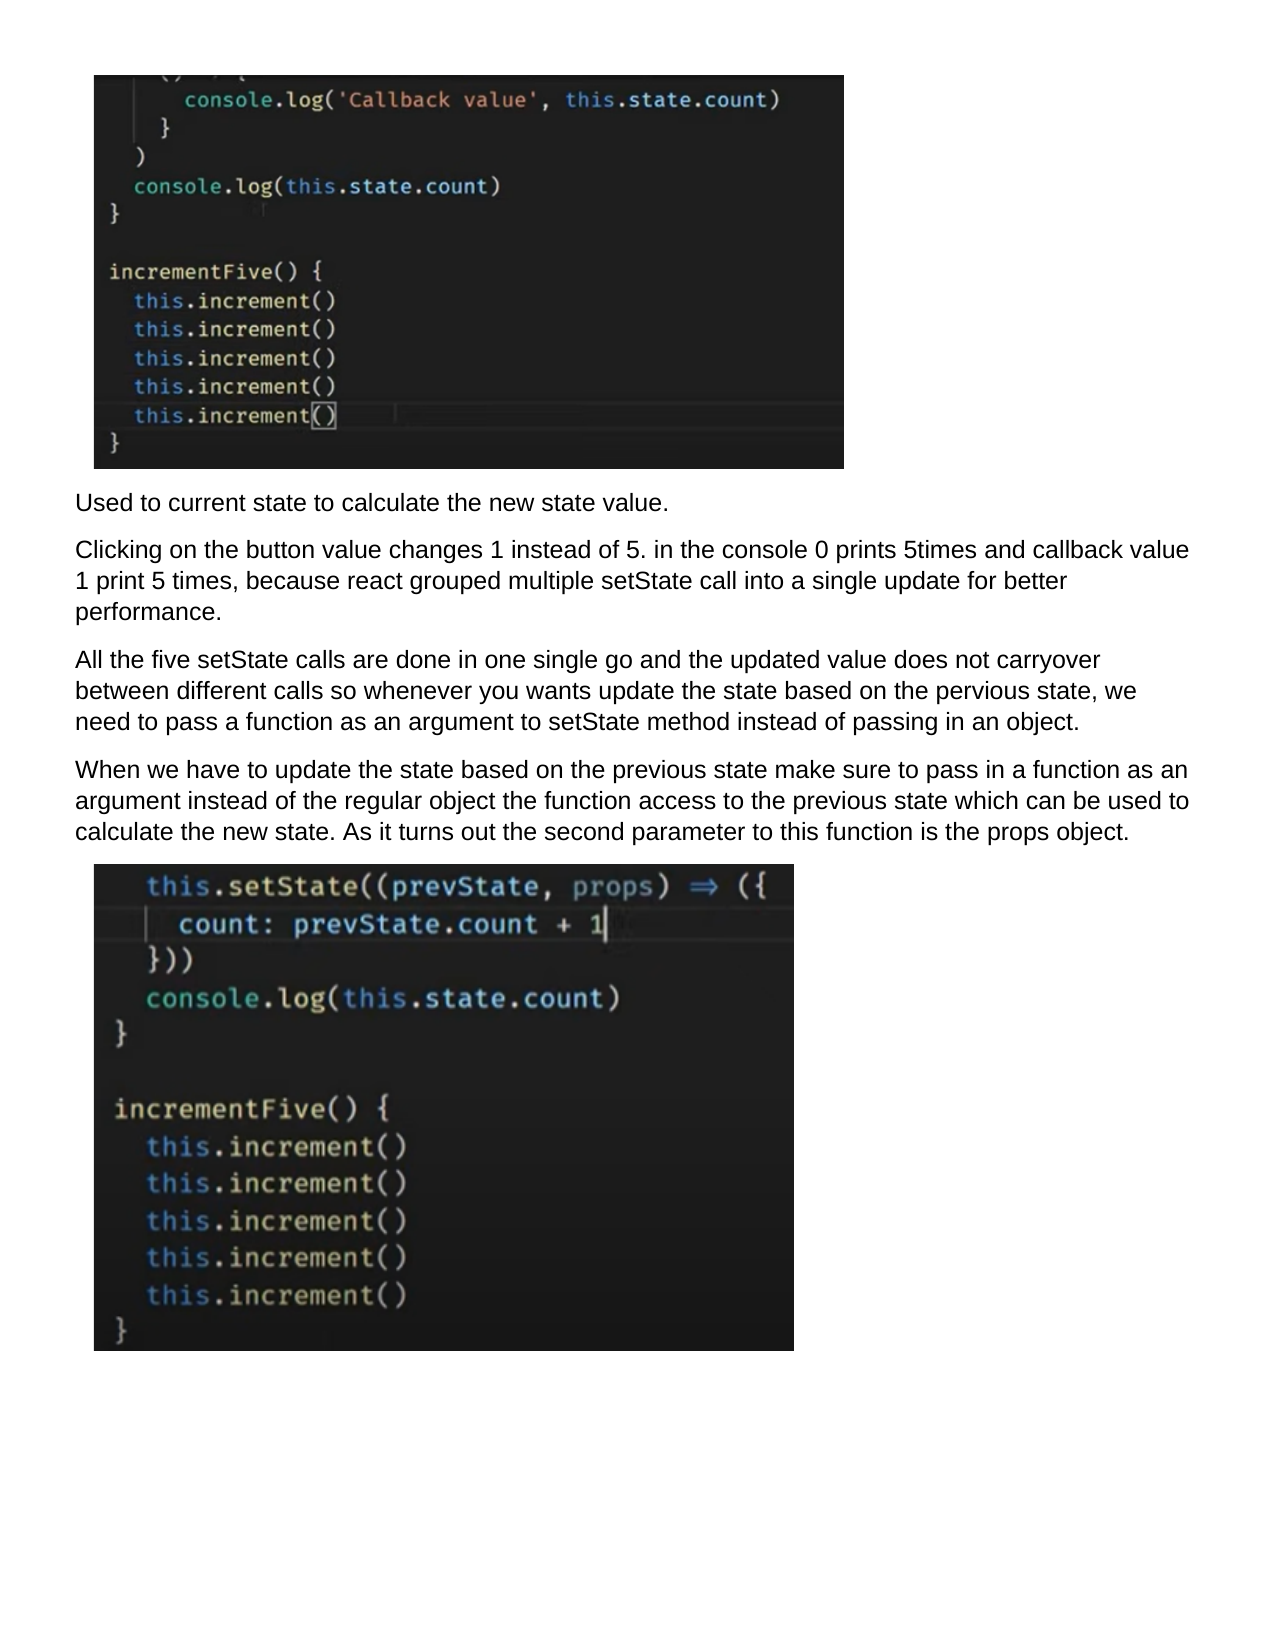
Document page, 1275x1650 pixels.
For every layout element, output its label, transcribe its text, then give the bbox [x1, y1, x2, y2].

text Clicking on the button value changes 1 instead of 5. in the console 0 prints 5times and callback value 1 print 5 times, because react grouped multiple setState call into a single update for better performance. [75, 535, 1200, 626]
text Used to current state to calculate the new state value. [75, 488, 1200, 516]
text All the five setState calls are done in one single go and the updated value does not carryover between different calls so whenever you wants update the state based on the pervious state, we need to pass a function as an argument to setState method instead of passing in an object. [75, 645, 1200, 736]
text When we have to update the state based on the previous state make sure to pass in a function as an argument instead of the regular object the function access to the previous state which can be used to calculate the new state. As it turns out the second parameter to this function is the props object. [75, 755, 1200, 846]
